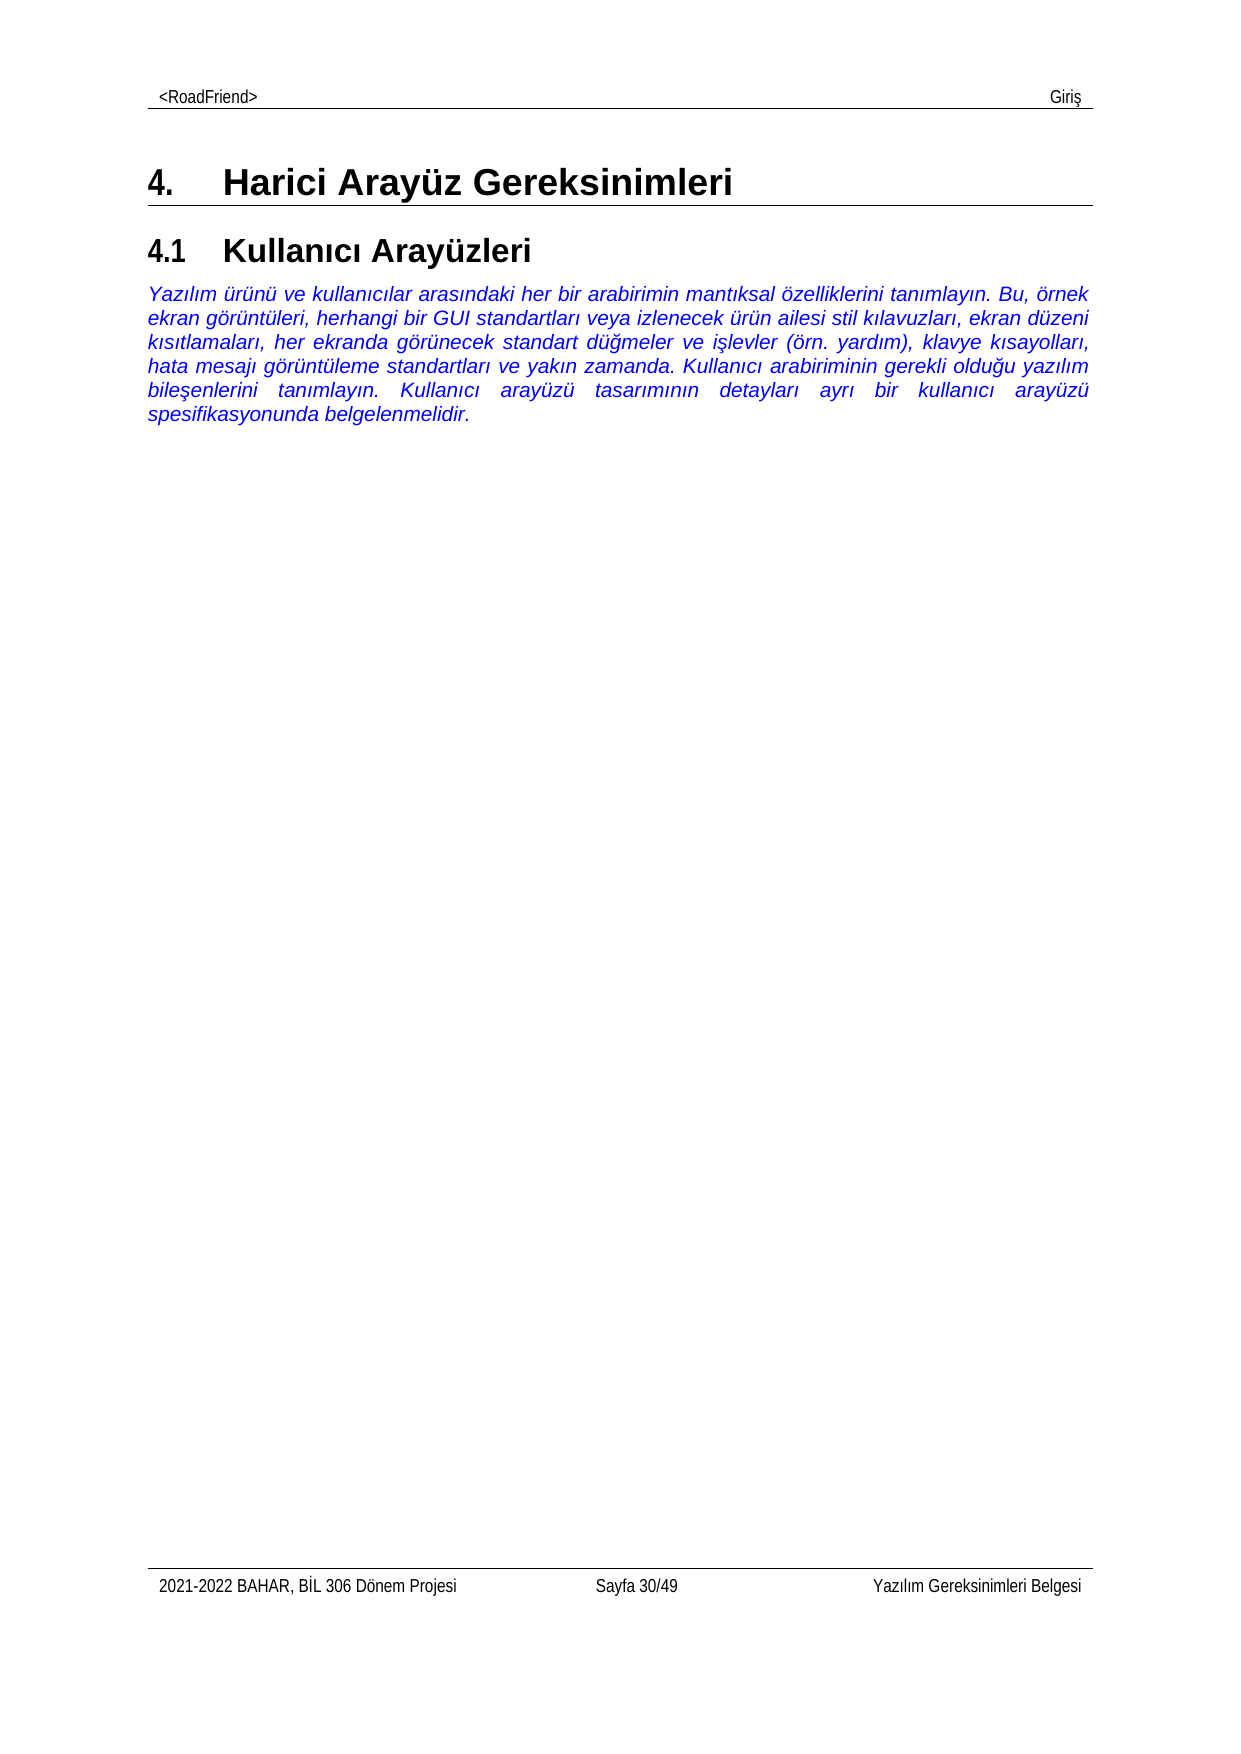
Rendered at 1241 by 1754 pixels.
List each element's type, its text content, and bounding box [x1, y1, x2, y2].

subtitle Harici Arayüz Gereksinimleri [148, 160, 1093, 205]
subtitle Kullanıcı Arayüzleri [148, 231, 1093, 270]
text Yazılım ürünü ve kullanıcılar arasındaki her bir arabirimin mantıksal özelliklerini tanımlayın. Bu, örnek ekran görüntüleri, herhangi bir GUI standartları veya izlenecek ürün ailesi stil kılavuzları, ekran düzeni kısıtlamaları, her ekranda görünecek standart düğmeler ve işlevler (örn. yardım), klavye kısayolları, hata mesajı görüntüleme standartları ve yakın zamanda. Kullanıcı arabiriminin gerekli olduğu yazılım bileşenlerini tanımlayın. Kullanıcı arayüzü tasarımının detayları ayrı bir kullanıcı arayüzü spesifikasyonunda belgelenmelidir. [148, 282, 1093, 426]
